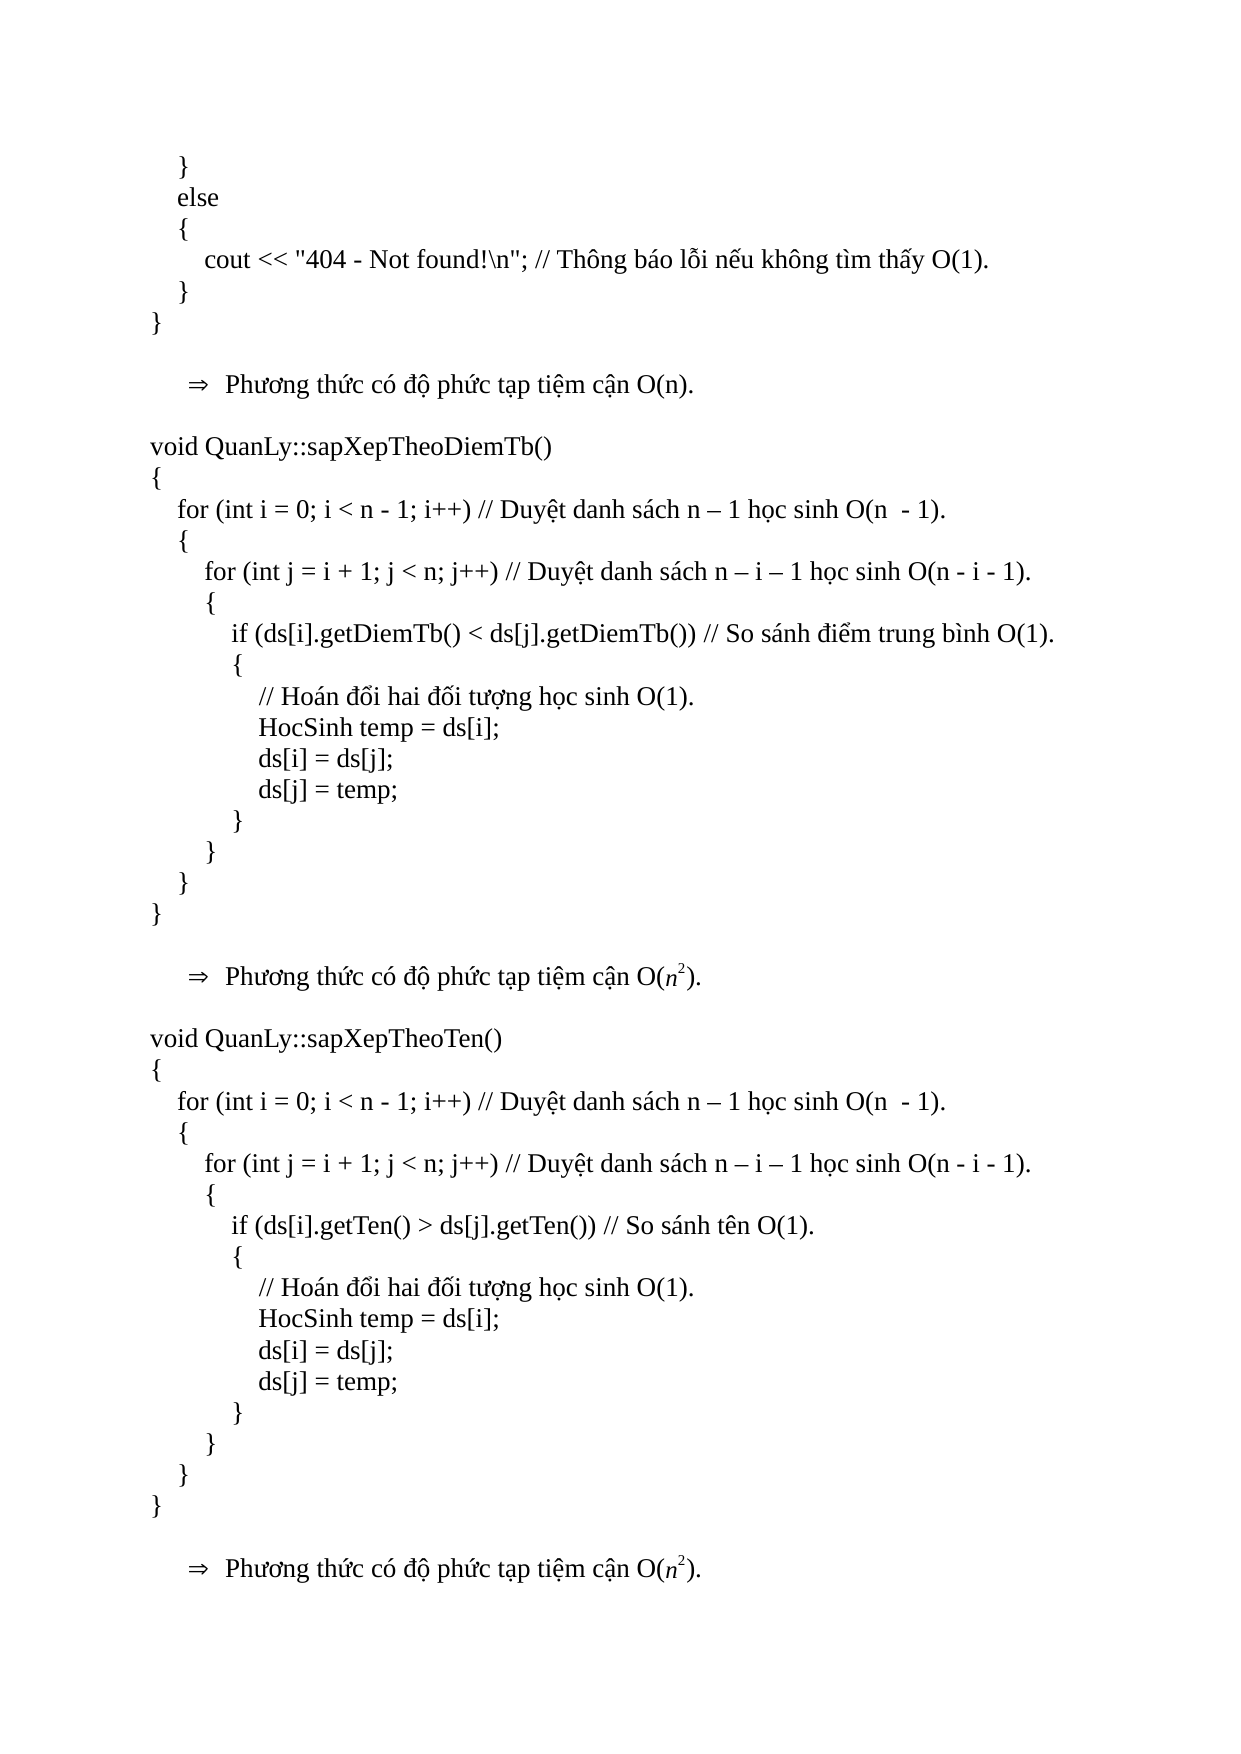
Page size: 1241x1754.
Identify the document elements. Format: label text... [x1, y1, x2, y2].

text { [150, 212, 1090, 243]
text } [150, 1458, 1090, 1489]
list Phương thức có độ phức tạp tiệm cận O(n). [187, 368, 1090, 399]
list Phương thức có độ phức tạp tiệm cận O(). [187, 960, 1090, 991]
text } [150, 150, 1090, 181]
text ds[j] = temp; [150, 1365, 1090, 1396]
text } [150, 274, 1090, 306]
text } [150, 1489, 1090, 1521]
text { [150, 1178, 1090, 1209]
text for (int j = i + 1; j < n; j++) // Duyệt danh sách n – i – 1 học sinh O(n - i - 1). [150, 555, 1090, 586]
text for (int i = 0; i < n - 1; i++) // Duyệt danh sách n – 1 học sinh O(n - 1). [150, 1084, 1090, 1116]
text } [150, 804, 1090, 835]
text if (ds[i].getTen() > ds[j].getTen()) // So sánh tên O(1). [150, 1209, 1090, 1240]
text } [150, 306, 1090, 337]
text // Hoán đổi hai đối tượng học sinh O(1). [150, 1271, 1090, 1303]
text } [150, 1396, 1090, 1427]
text HocSinh temp = ds[i]; [150, 711, 1090, 742]
text { [150, 586, 1090, 617]
text ds[i] = ds[j]; [150, 1334, 1090, 1365]
list Phương thức có độ phức tạp tiệm cận O(). [187, 1552, 1090, 1583]
text ds[i] = ds[j]; [150, 742, 1090, 773]
text { [150, 524, 1090, 555]
text ds[j] = temp; [150, 773, 1090, 804]
text { [150, 1053, 1090, 1084]
text for (int j = i + 1; j < n; j++) // Duyệt danh sách n – i – 1 học sinh O(n - i - 1). [150, 1147, 1090, 1178]
text { [150, 462, 1090, 493]
text } [150, 1427, 1090, 1458]
text void QuanLy::sapXepTheoDiemTb() [150, 430, 1090, 462]
text { [150, 648, 1090, 679]
text { [150, 1240, 1090, 1271]
text for (int i = 0; i < n - 1; i++) // Duyệt danh sách n – 1 học sinh O(n - 1). [150, 493, 1090, 524]
text } [150, 835, 1090, 866]
text else [150, 181, 1090, 212]
text cout << "404 - Not found!\n"; // Thông báo lỗi nếu không tìm thấy O(1). [150, 243, 1090, 274]
text HocSinh temp = ds[i]; [150, 1303, 1090, 1334]
text // Hoán đổi hai đối tượng học sinh O(1). [150, 679, 1090, 711]
text } [150, 866, 1090, 898]
text { [150, 1116, 1090, 1147]
text } [150, 898, 1090, 929]
text void QuanLy::sapXepTheoTen() [150, 1022, 1090, 1053]
text if (ds[i].getDiemTb() < ds[j].getDiemTb()) // So sánh điểm trung bình O(1). [150, 617, 1090, 648]
